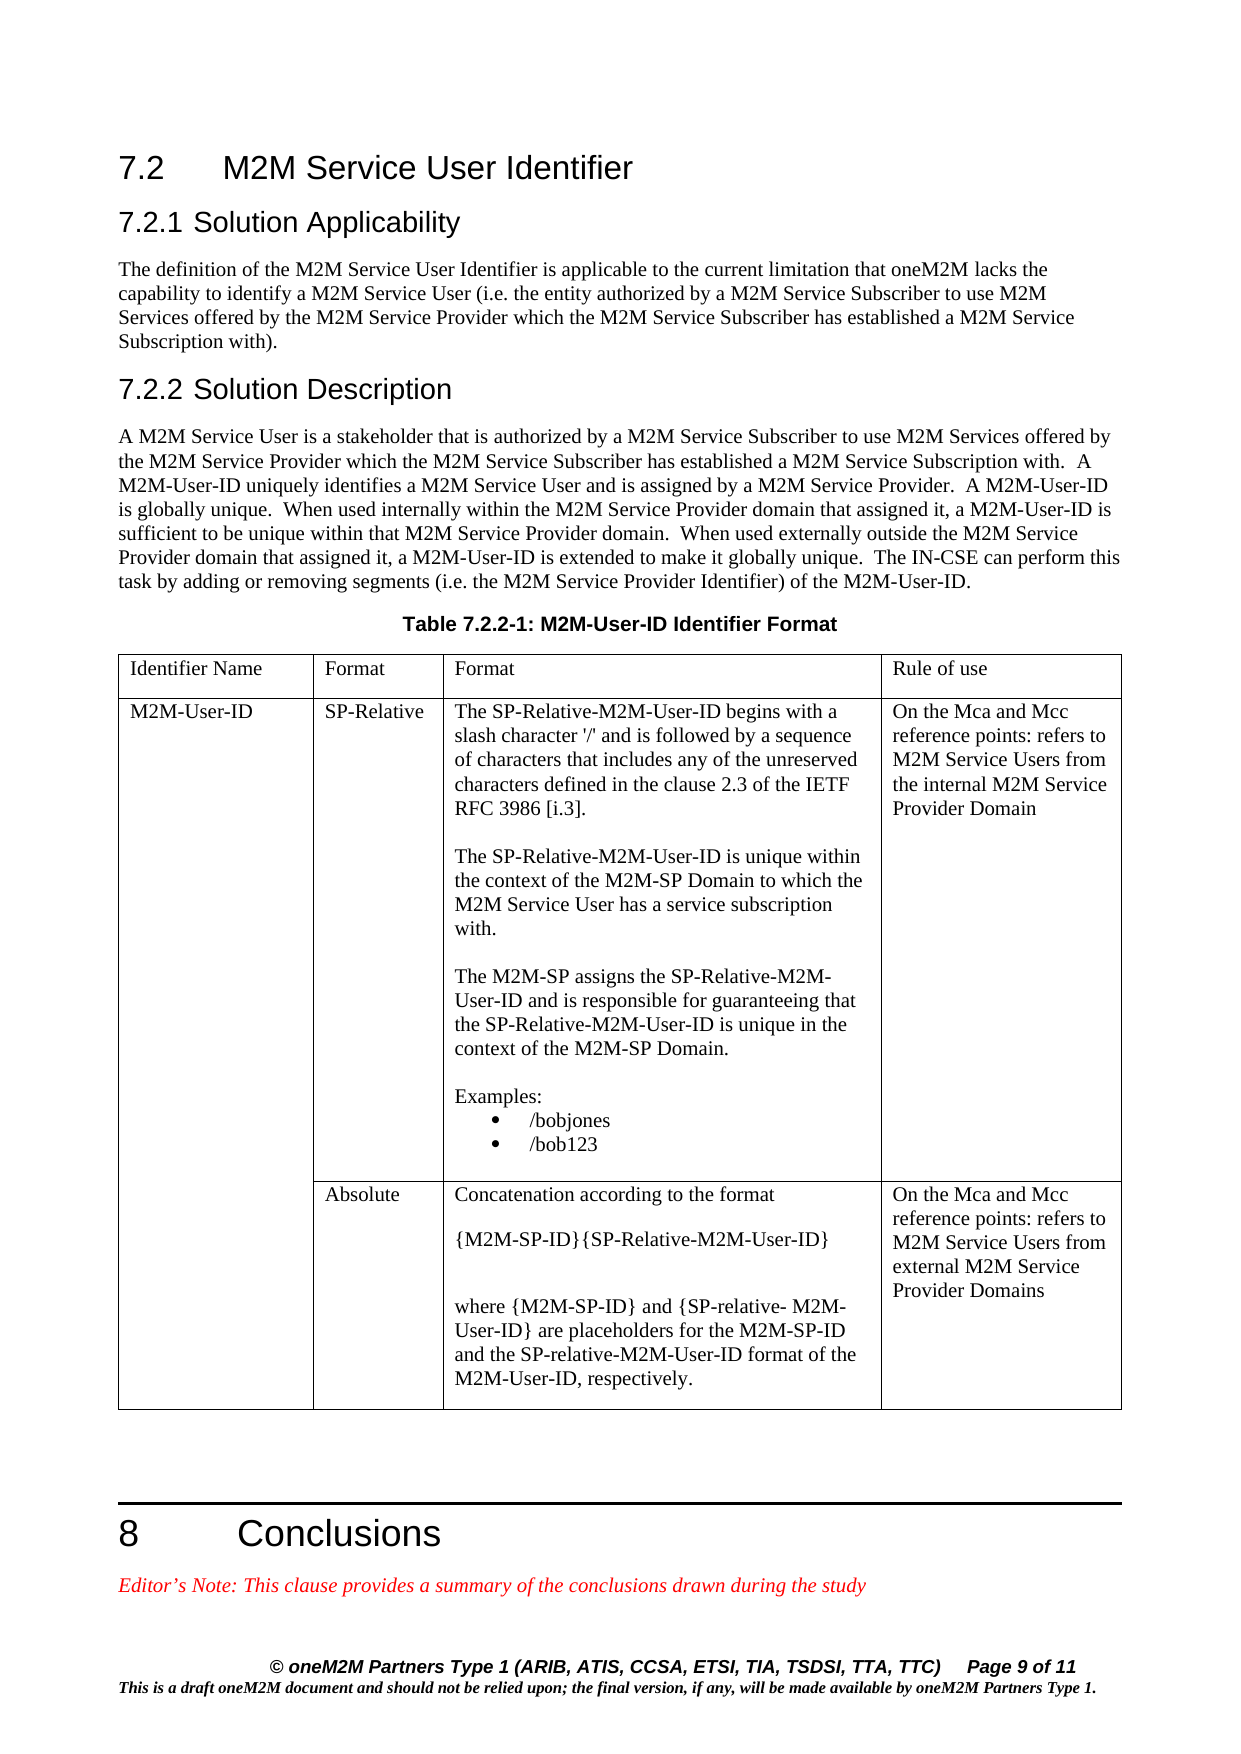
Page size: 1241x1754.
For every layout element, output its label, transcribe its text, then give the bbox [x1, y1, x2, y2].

table_header Format [314, 655, 443, 698]
table_cell Absolute [314, 1182, 443, 1409]
table_cell On the Mca and Mcc reference points: refers to M2M Service Users from the internal M2M Service Provider Domain [882, 699, 1121, 1181]
subtitle Conclusions [118, 1505, 1122, 1554]
table_cell M2M-User-ID [119, 699, 313, 1409]
table_cell Concatenation according to the format {M2M-SP-ID}{SP-Relative-M2M-User-ID} where {M2M-SP-ID} and {SP-relative- M2M-User-ID} are placeholders for the M2M-SP-ID and the SP-relative-M2M-User-ID format of the M2M-User-ID, respectively. [444, 1182, 881, 1409]
text Editor’s Note: This clause provides a summary of the conclusions drawn during the study [118, 1573, 1122, 1597]
table_cell SP-Relative [314, 699, 443, 1181]
table_header Identifier Name [119, 655, 313, 698]
table_header Format [444, 655, 881, 698]
text Table 7.2.2-1: M2M-User-ID Identifier Format [118, 612, 1122, 636]
subtitle M2M Service User Identifier [118, 148, 1122, 186]
subtitle Solution Description [118, 372, 1122, 406]
table_cell On the Mca and Mcc reference points: refers to M2M Service Users from external M2M Service Provider Domains [882, 1182, 1121, 1409]
subtitle Solution Applicability [118, 205, 1122, 238]
table_header Rule of use [882, 655, 1121, 698]
text A M2M Service User is a stakeholder that is authorized by a M2M Service Subscriber to use M2M Services offered by the M2M Service Provider which the M2M Service Subscriber has established a M2M Service Subscription with. A M2M-User-ID uniquely identifies a M2M Service User and is assigned by a M2M Service Provider. A M2M-User-ID is globally unique. When used internally within the M2M Service Provider domain that assigned it, a M2M-User-ID is sufficient to be unique within that M2M Service Provider domain. When used externally outside the M2M Service Provider domain that assigned it, a M2M-User-ID is extended to make it globally unique. The IN-CSE can perform this task by adding or removing segments (i.e. the M2M Service Provider Identifier) of the M2M-User-ID. [118, 424, 1122, 593]
table_cell The SP-Relative-M2M-User-ID begins with a slash character '/' and is followed by a sequence of characters that includes any of the unreserved characters defined in the clause 2.3 of the IETF RFC 3986 [i.3]. The SP-Relative-M2M-User-ID is unique within the context of the M2M-SP Domain to which the M2M Service User has a service subscription with. The M2M-SP assigns the SP-Relative-M2M-User-ID and is responsible for guaranteeing that the SP-Relative-M2M-User-ID is unique in the context of the M2M-SP Domain. Examples: /bobjones /bob123 [444, 699, 881, 1181]
text The definition of the M2M Service User Identifier is applicable to the current limitation that oneM2M lacks the capability to identify a M2M Service User (i.e. the entity authorized by a M2M Service Subscriber to use M2M Services offered by the M2M Service Provider which the M2M Service Subscriber has established a M2M Service Subscription with). [118, 257, 1122, 353]
